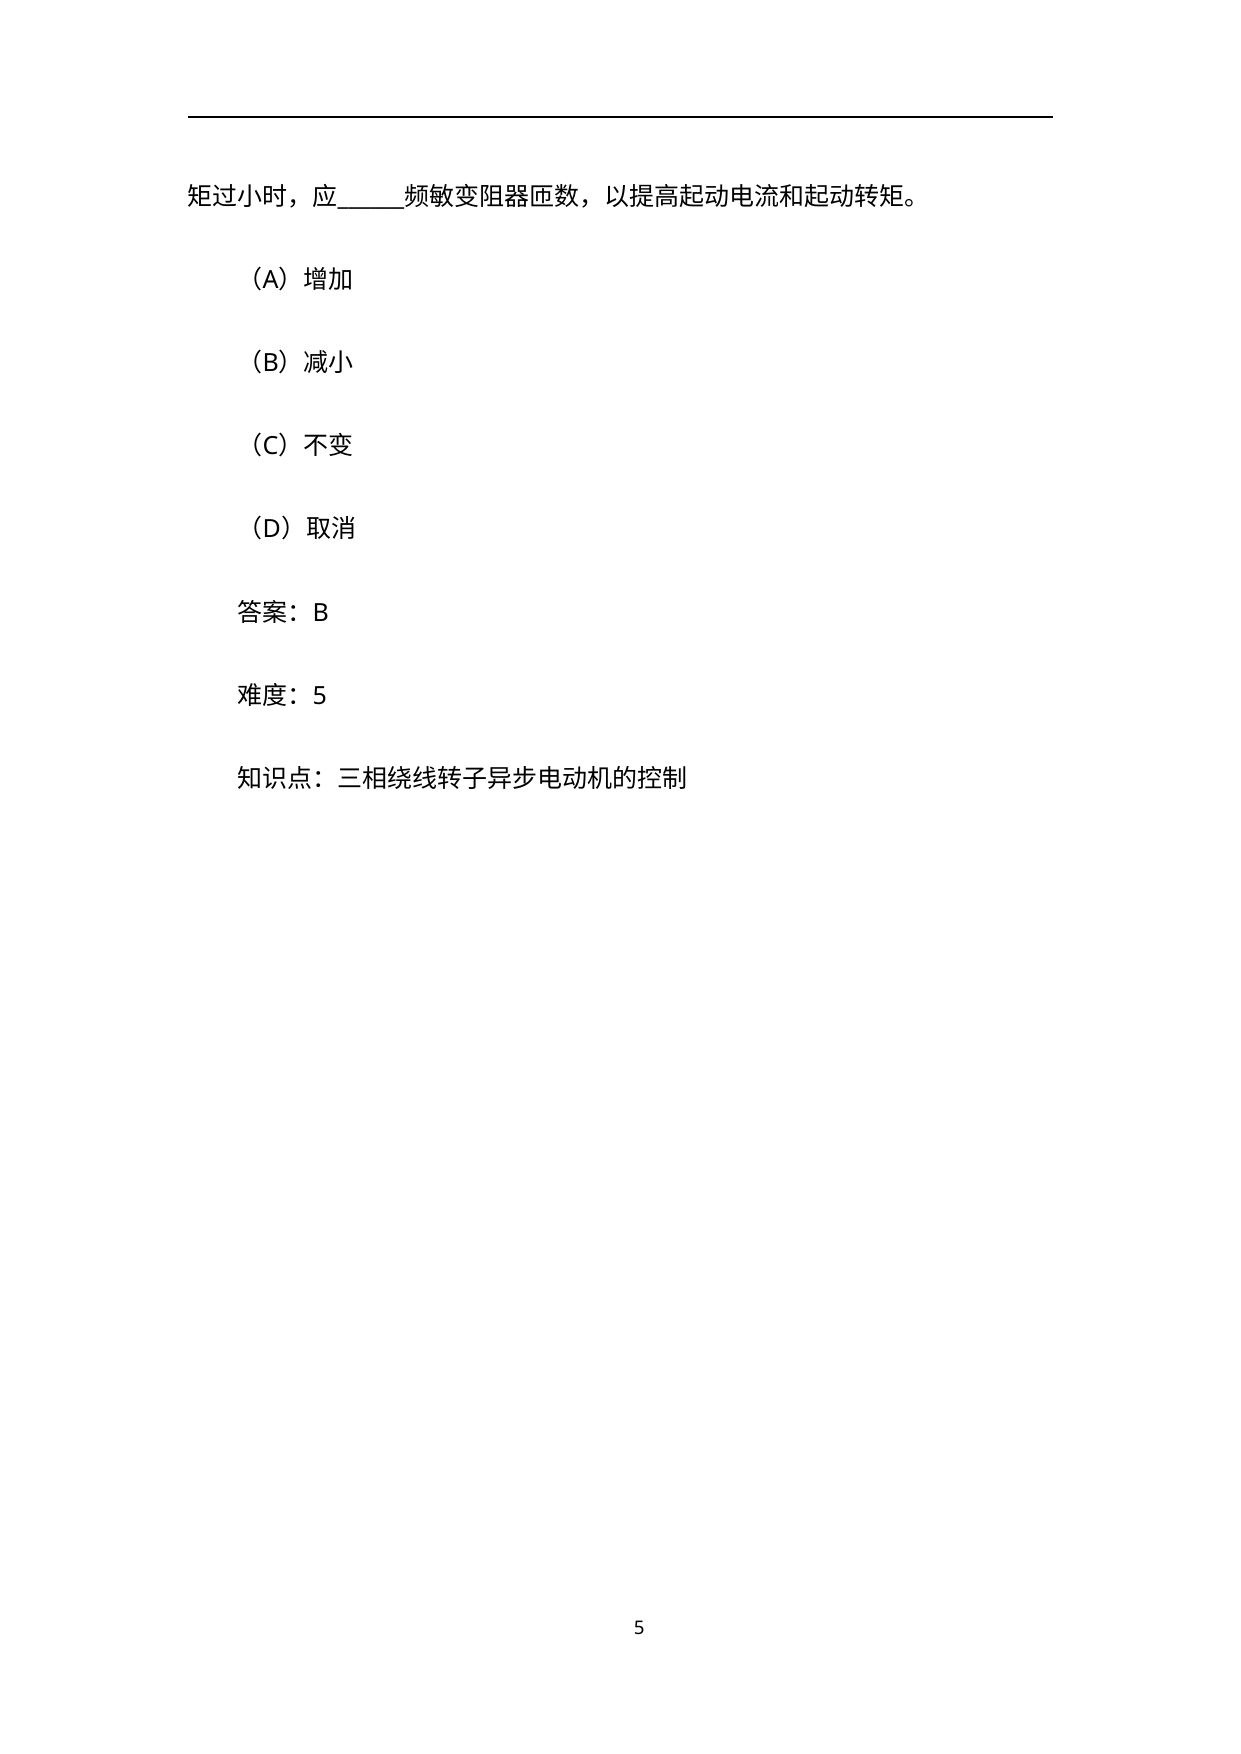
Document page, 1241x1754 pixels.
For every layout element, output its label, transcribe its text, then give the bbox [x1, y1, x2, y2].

text 答案：B [187, 578, 1053, 643]
text （D）取消 [187, 494, 1053, 559]
text 难度：5 [187, 661, 1053, 726]
text （A）增加 [187, 245, 1053, 310]
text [187, 162, 1053, 227]
text 知识点：三相绕线转子异步电动机的控制 [187, 744, 1053, 809]
text （C）不变 [187, 411, 1053, 476]
text （B）减小 [187, 328, 1053, 393]
